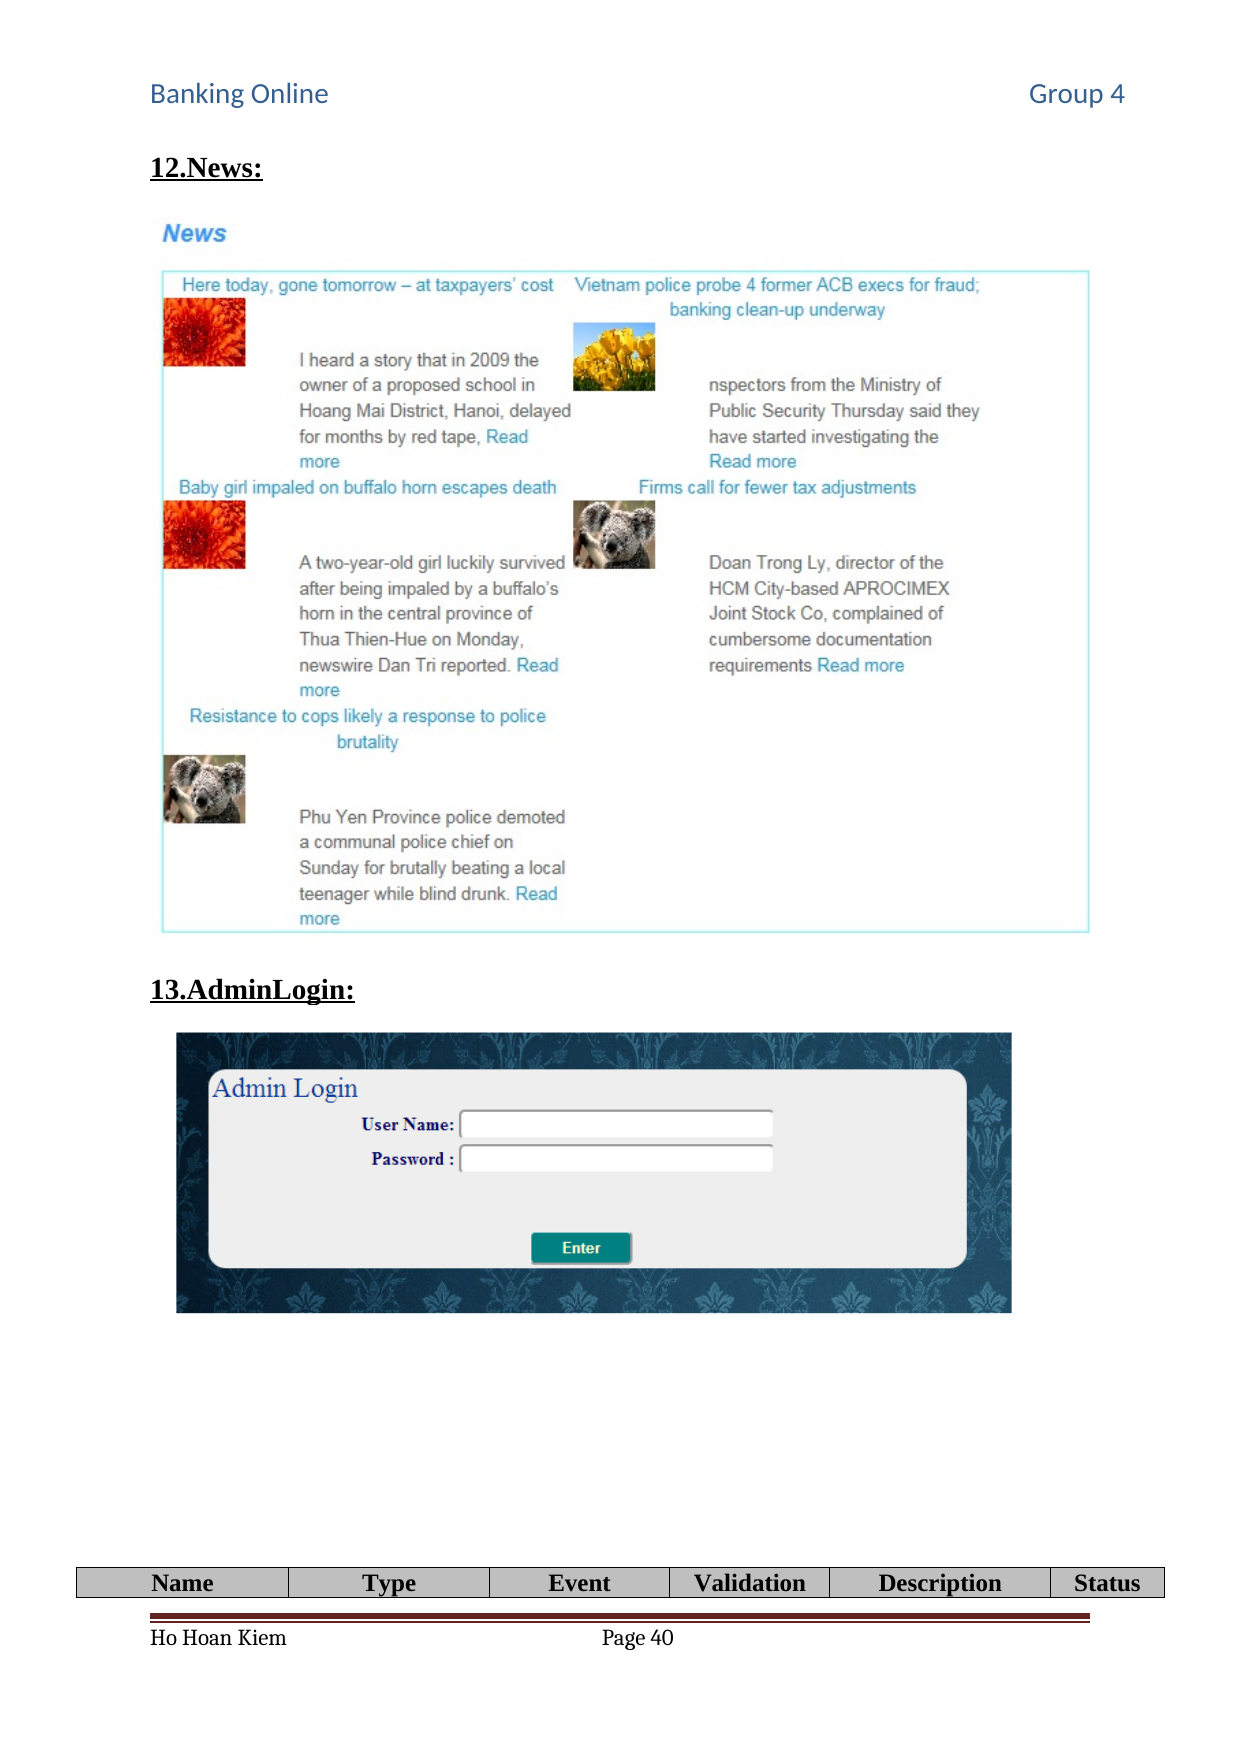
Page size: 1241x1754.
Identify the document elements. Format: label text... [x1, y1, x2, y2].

picture [150, 1005, 1091, 1534]
table_header Validation [670, 1568, 829, 1597]
table_header Event [490, 1568, 669, 1597]
table_header Name [77, 1568, 288, 1597]
table_header Description [830, 1568, 1050, 1597]
text 12.News: [150, 150, 1090, 183]
table_header Type [289, 1568, 489, 1597]
table_header Status [1051, 1568, 1164, 1597]
text 13.AdminLogin: [150, 944, 1090, 1005]
picture [150, 217, 1091, 944]
